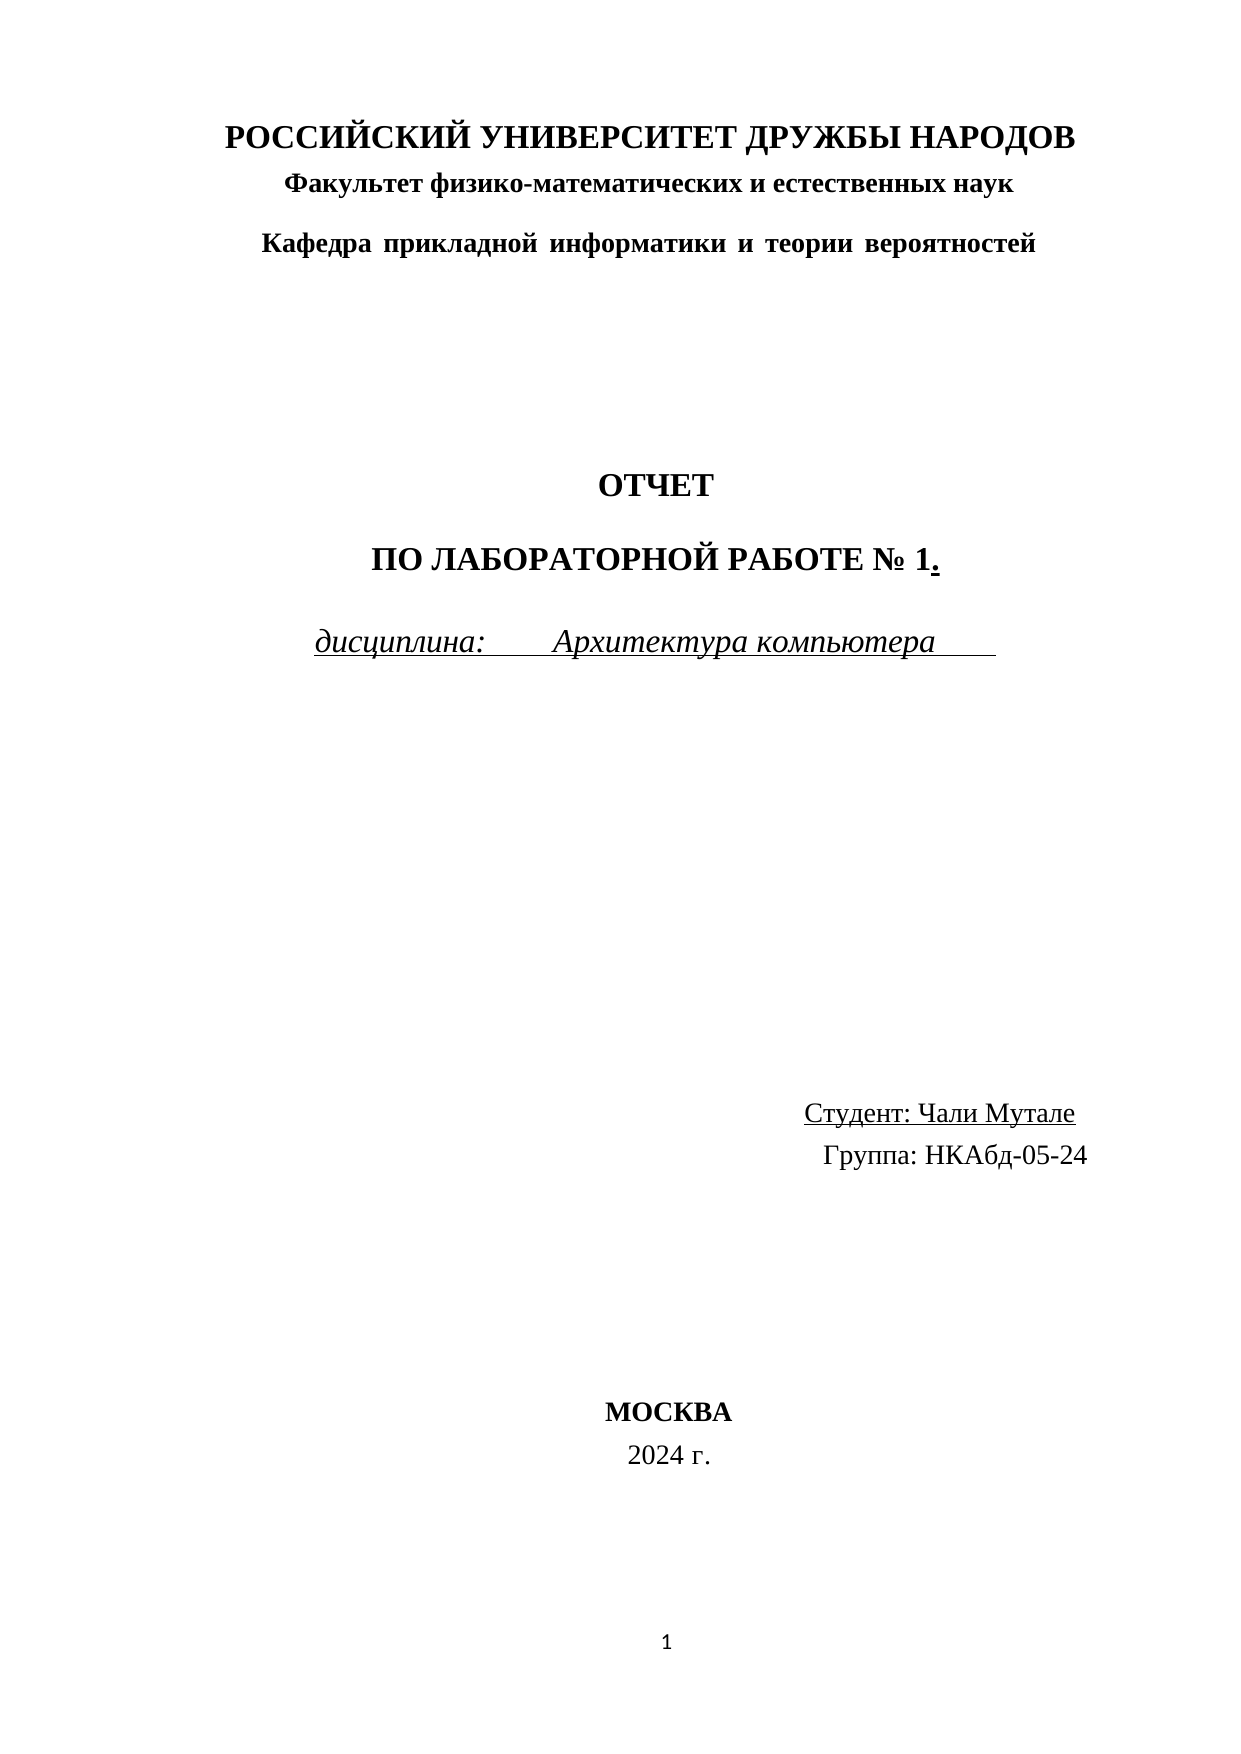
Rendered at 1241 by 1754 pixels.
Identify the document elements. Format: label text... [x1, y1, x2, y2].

subtitle Факультет физико-математических и естественных наук Кафедра прикладной информатики и теории вероятностей [259, 166, 1038, 258]
text 2024 г. [215, 1438, 1123, 1470]
text РОССИЙСКИЙ УНИВЕРСИТЕТ ДРУЖБЫ НАРОДОВ [177, 117, 1123, 156]
subtitle МОСКВА [185, 1395, 1152, 1428]
text ОТЧЕТ [189, 465, 1123, 504]
subtitle дисциплина: Архитектура компьютера [314, 621, 1166, 659]
text Студент: Чали Мутале Группа: НКАбд-05-24 [804, 1096, 1166, 1171]
text ПО ЛАБОРАТОРНОЙ РАБОТЕ № 1. [188, 539, 1123, 578]
